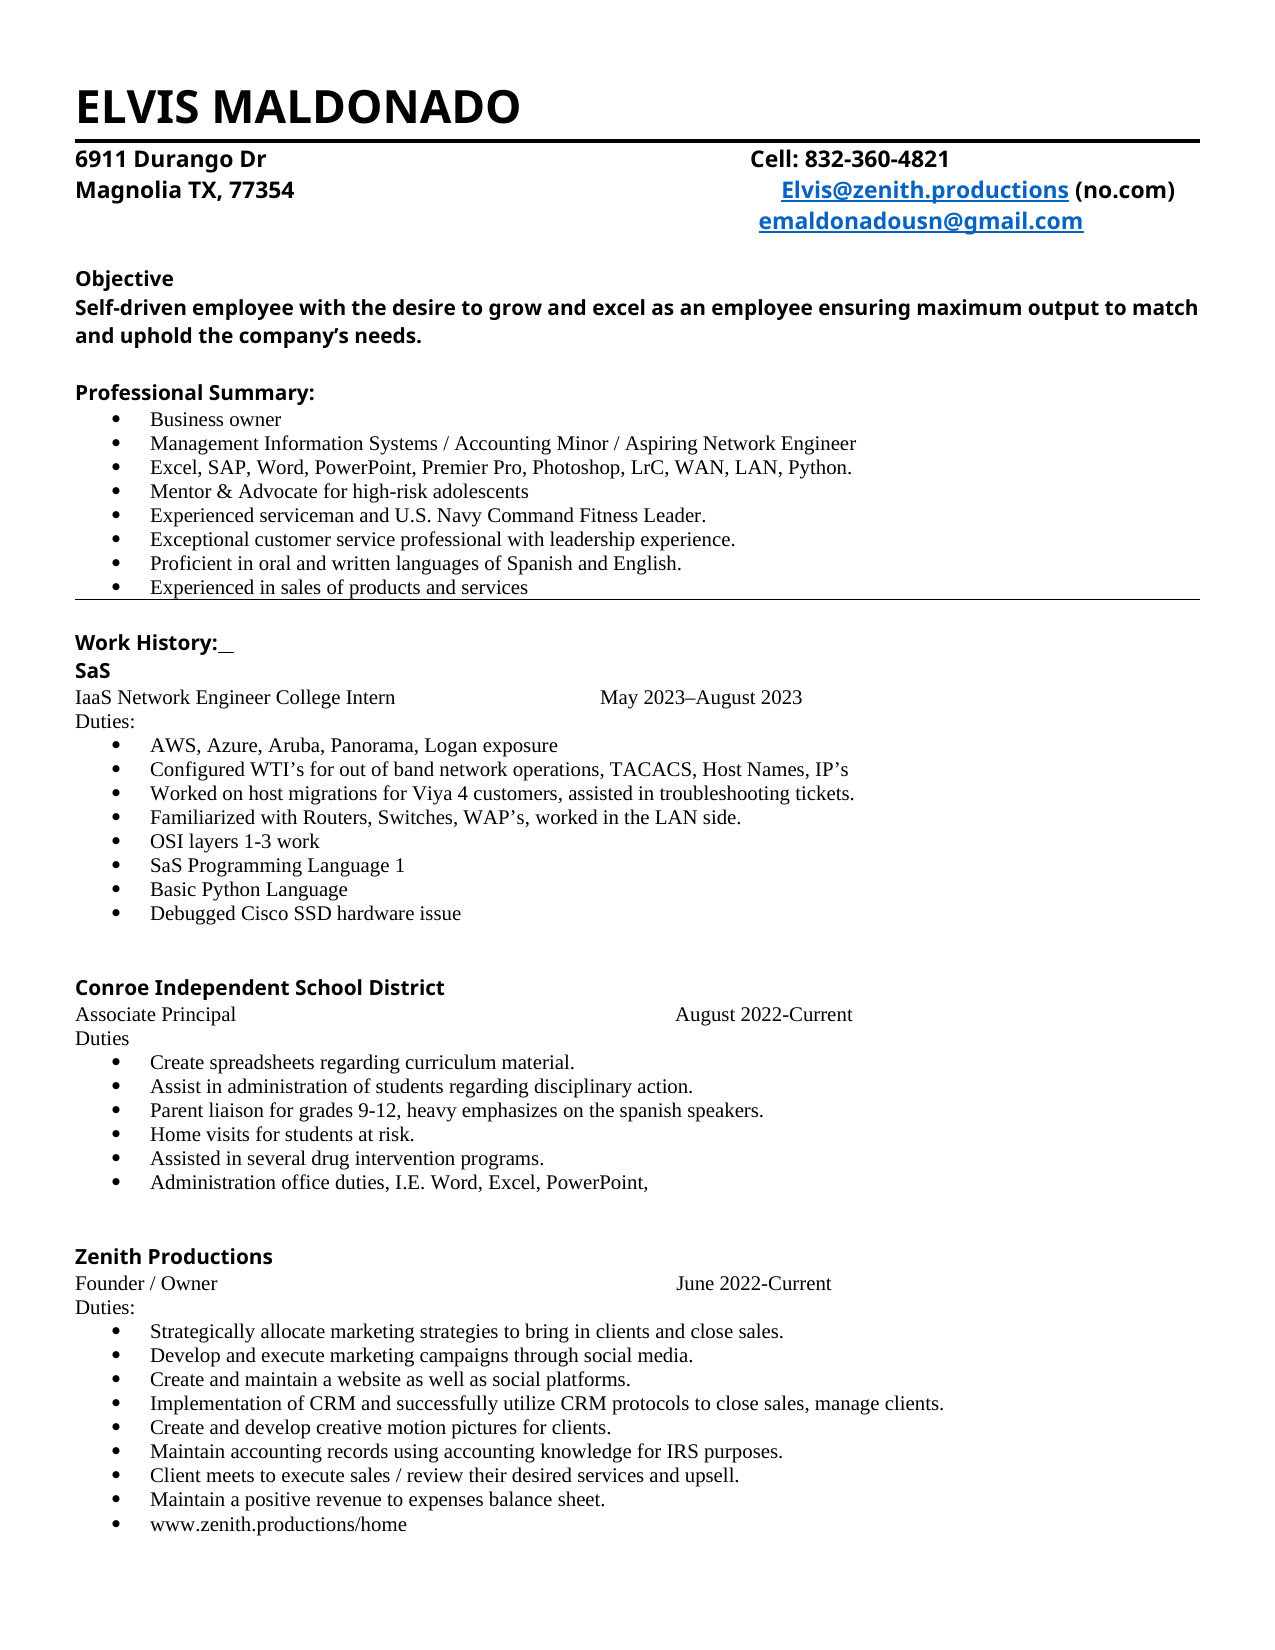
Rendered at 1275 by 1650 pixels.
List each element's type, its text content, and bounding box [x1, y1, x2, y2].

list Strategically allocate marketing strategies to bring in clients and close sales. [112, 1319, 1200, 1343]
list Create and develop creative motion pictures for clients. [112, 1415, 1200, 1439]
text Conroe Independent School District [75, 973, 1200, 1002]
text Duties: [75, 709, 1200, 733]
text Professional Summary: [75, 378, 1200, 407]
list Configured WTI’s for out of band network operations, TACACS, Host Names, IP’s [112, 757, 1200, 781]
list Client meets to execute sales / review their desired services and upsell. [112, 1463, 1200, 1487]
list Maintain accounting records using accounting knowledge for IRS purposes. [112, 1439, 1200, 1463]
list Parent liaison for grades 9-12, heavy emphasizes on the spanish speakers. [112, 1098, 1200, 1122]
list Home visits for students at risk. [112, 1122, 1200, 1146]
text Associate Principal August 2022-Current [75, 1002, 1200, 1026]
list Implementation of CRM and successfully utilize CRM protocols to close sales, manage clients. [112, 1391, 1200, 1415]
list www.zenith.productions/home [112, 1511, 1200, 1536]
list Create spreadsheets regarding curriculum material. [112, 1050, 1200, 1074]
list Assisted in several drug intervention programs. [112, 1146, 1200, 1170]
list Maintain a positive revenue to expenses balance sheet. [112, 1487, 1200, 1511]
text Duties: [75, 1295, 1200, 1319]
text Zenith Productions [75, 1242, 1200, 1271]
list Administration office duties, I.E. Word, Excel, PowerPoint, [112, 1170, 1200, 1194]
list Excel, SAP, Word, PowerPoint, Premier Pro, Photoshop, LrC, WAN, LAN, Python. [112, 455, 1200, 479]
text Founder / Owner June 2022-Current [75, 1271, 1200, 1295]
text Magnolia TX, 77354 Elvis@zenith.productions (no.com) [75, 174, 1200, 205]
text IaaS Network Engineer College Intern May 2023–August 2023 [75, 684, 1200, 709]
list Business owner [112, 407, 1200, 431]
list OSI layers 1-3 work [112, 829, 1200, 853]
text ELVIS MALDONADO [75, 75, 1200, 139]
list Familiarized with Routers, Switches, WAP’s, worked in the LAN side. [112, 805, 1200, 829]
list Management Information Systems / Accounting Minor / Aspiring Network Engineer [112, 431, 1200, 455]
list Assist in administration of students regarding disciplinary action. [112, 1074, 1200, 1098]
text Objective [75, 264, 1200, 293]
list SaS Programming Language 1 [112, 853, 1200, 877]
list Experienced in sales of products and services [112, 575, 1200, 599]
list Proficient in oral and written languages of Spanish and English. [112, 551, 1200, 575]
list Exceptional customer service professional with leadership experience. [112, 527, 1200, 551]
list Experienced serviceman and U.S. Navy Command Fitness Leader. [112, 503, 1200, 527]
text SaS [75, 656, 1200, 684]
text Duties [75, 1026, 1200, 1050]
text Self-driven employee with the desire to grow and excel as an employee ensuring maximum output to match and uphold the company’s needs. [75, 293, 1200, 350]
list AWS, Azure, Aruba, Panorama, Logan exposure [112, 733, 1200, 757]
list Basic Python Language [112, 877, 1200, 901]
list Develop and execute marketing campaigns through social media. [112, 1343, 1200, 1367]
list Create and maintain a website as well as social platforms. [112, 1367, 1200, 1391]
list Worked on host migrations for Viya 4 customers, assisted in troubleshooting tickets. [112, 781, 1200, 805]
list Debugged Cisco SSD hardware issue [112, 901, 1200, 925]
text emaldonadousn@gmail.com [75, 205, 1200, 236]
list Mentor & Advocate for high-risk adolescents [112, 479, 1200, 503]
text Work History: [75, 628, 1200, 656]
text 6911 Durango Dr Cell: 832-360-4821 [75, 143, 1200, 174]
